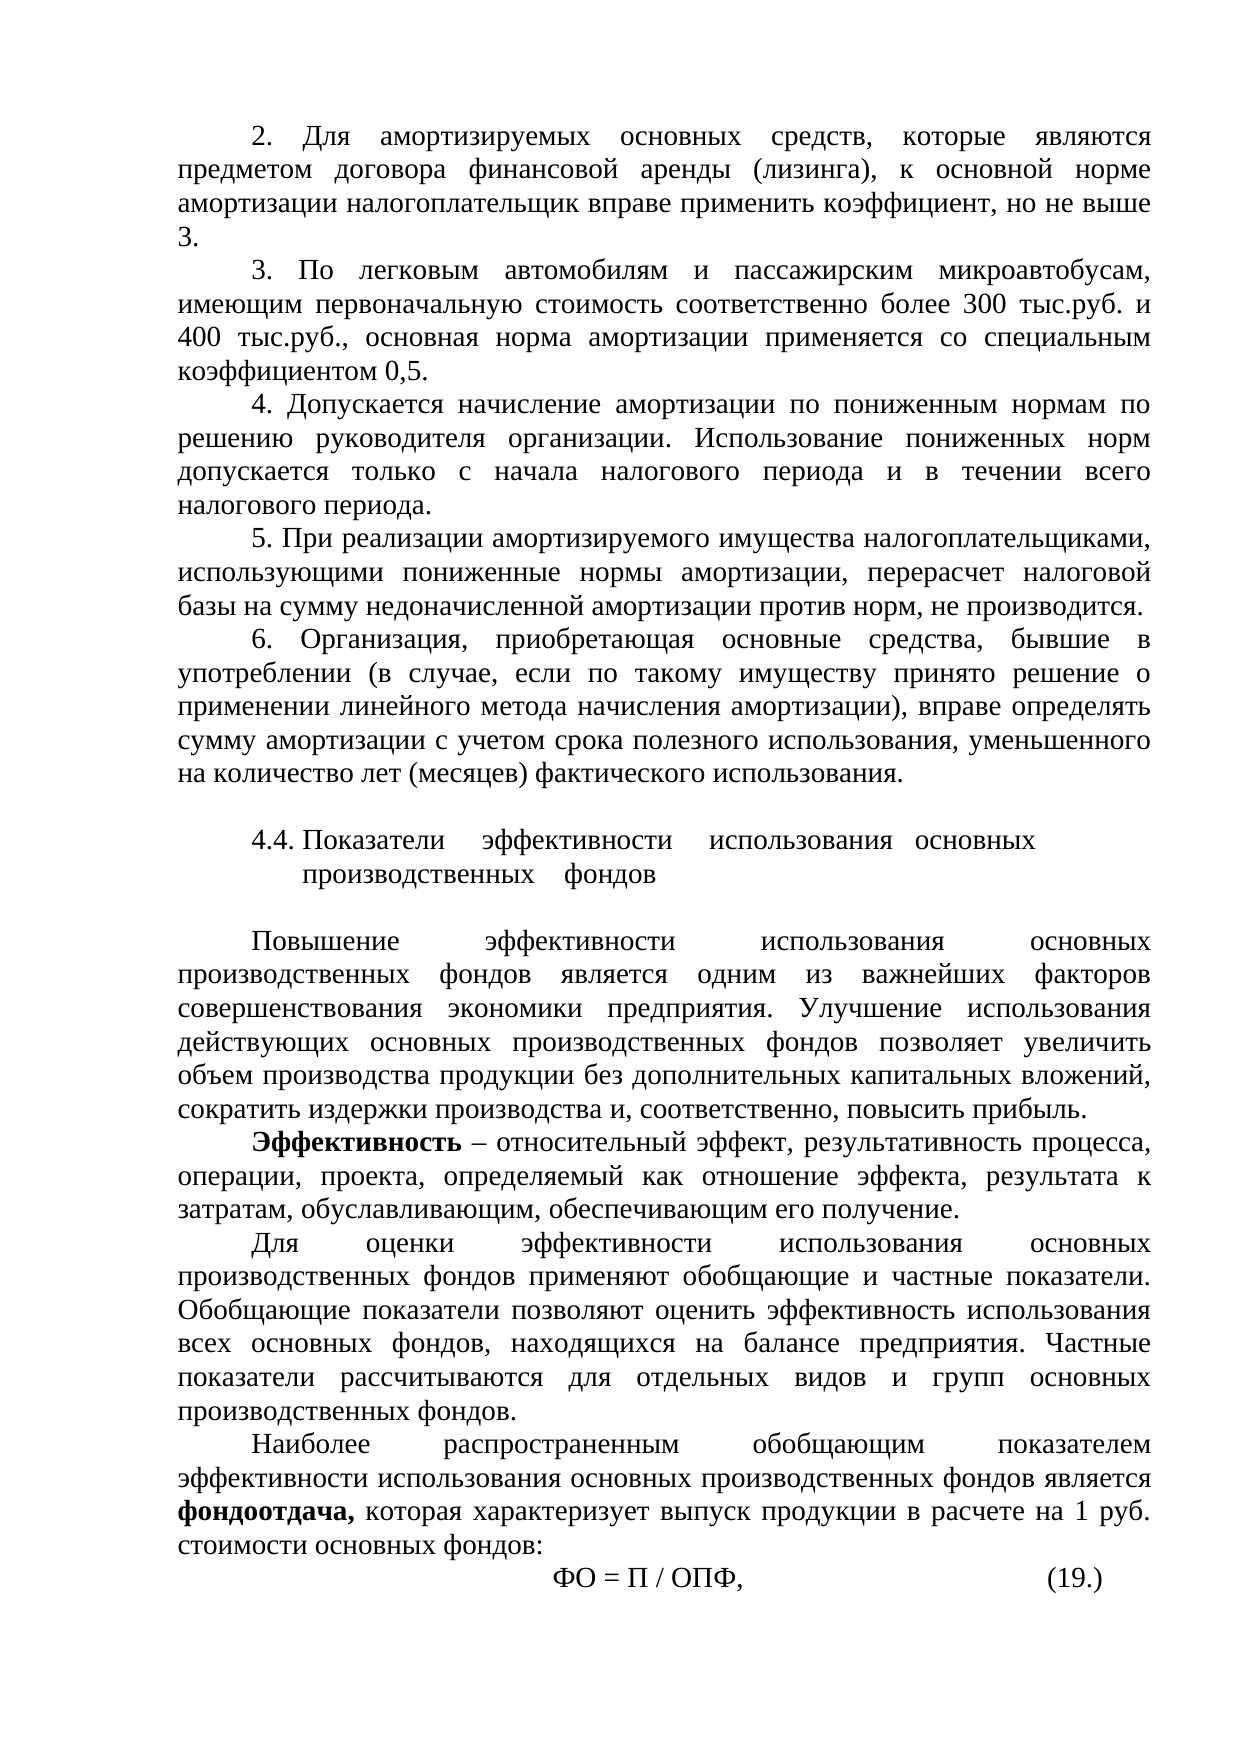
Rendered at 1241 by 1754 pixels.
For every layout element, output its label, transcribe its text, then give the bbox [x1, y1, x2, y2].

text Наиболее распространенным обобщающим показателем эффективности использования основных производственных фондов является фондоотдача, которая характеризует выпуск продукции в расчете на 1 руб. стоимости основных фондов: [177, 1426, 1152, 1560]
text 4. Допускается начисление амортизации по пониженным нормам по решению руководителя организации. Использование пониженных норм допускается только с начала налогового периода и в течении всего налогового периода. [177, 386, 1152, 521]
text 3. По легковым автомобилям и пассажирским микроавтобусам, имеющим первоначальную стоимость соответственно более 300 тыс.руб. и 400 тыс.руб., основная норма амортизации применяется со специальным коэффициентом 0,5. [177, 252, 1152, 386]
text 6. Организация, приобретающая основные средства, бывшие в употреблении (в случае, если по такому имуществу принято решение о применении линейного метода начисления амортизации), вправе определять сумму амортизации с учетом срока полезного использования, уменьшенного на количество лет (месяцев) фактического использования. [177, 621, 1152, 789]
text производственных фондов [251, 856, 1152, 889]
text ФО = П / ОПФ, (19.) [477, 1560, 1152, 1594]
text 4.4. Показатели эффективности использования основных [251, 822, 1152, 856]
text 2. Для амортизируемых основных средств, которые являются предметом договора финансовой аренды (лизинга), к основной норме амортизации налогоплательщик вправе применить коэффициент, но не выше 3. [177, 118, 1152, 252]
text Для оценки эффективности использования основных производственных фондов применяют обобщающие и частные показатели. Обобщающие показатели позволяют оценить эффективность использования всех основных фондов, находящихся на балансе предприятия. Частные показатели рассчитываются для отдельных видов и групп основных производственных фондов. [177, 1225, 1152, 1426]
text Повышение эффективности использования основных производственных фондов является одним из важнейших факторов совершенствования экономики предприятия. Улучшение использования действующих основных производственных фондов позволяет увеличить объем производства продукции без дополнительных капитальных вложений, сократить издержки производства и, соответственно, повысить прибыль. [177, 923, 1152, 1124]
text 5. При реализации амортизируемого имущества налогоплательщиками, использующими пониженные нормы амортизации, перерасчет налоговой базы на сумму недоначисленной амортизации против норм, не производится. [177, 521, 1152, 621]
text Эффективность – относительный эффект, результативность процесса, операции, проекта, определяемый как отношение эффекта, результата к затратам, обуславливающим, обеспечивающим его получение. [177, 1124, 1152, 1225]
